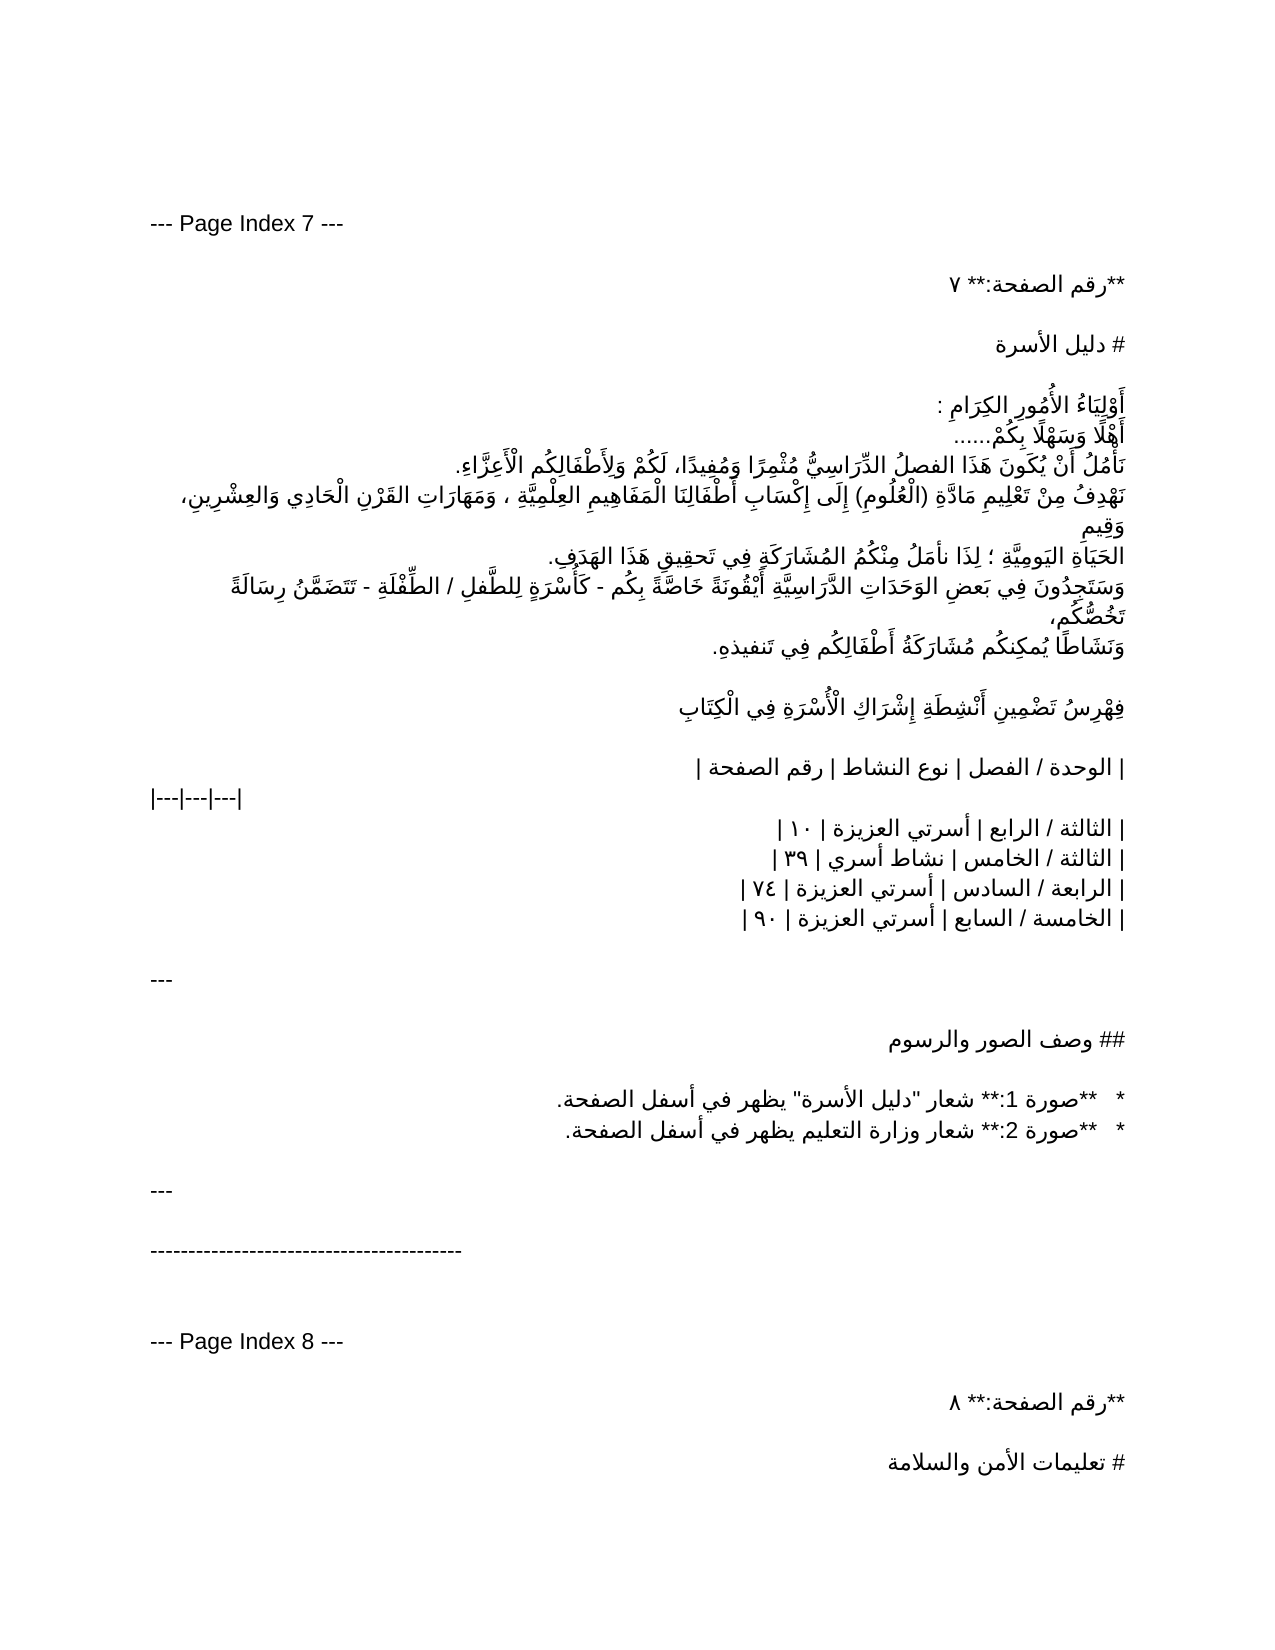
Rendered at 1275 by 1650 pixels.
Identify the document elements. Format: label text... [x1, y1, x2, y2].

text |---|---|---| [150, 784, 1125, 811]
text # دليل الأسرة [150, 331, 1125, 358]
text | الوحدة / الفصل | نوع النشاط | رقم الصفحة | [150, 754, 1125, 781]
text * **صورة 1:** شعار "دليل الأسرة" يظهر في أسفل الصفحة. [150, 1086, 1125, 1113]
text وَسَتَجِدُونَ فِي بَعضِ الوَحَدَاتِ الدَّرَاسِيَّةِ أَيْقُونَةً خَاصَّةً بِكُم - كَأُسْرَةٍ لِلطَّفلِ / الطِّفْلَةِ - تَتَضَمَّنُ رِسَالَةً تَخُصُّكُم، [150, 573, 1125, 629]
text | الخامسة / السابع | أسرتي العزيزة | ۹۰ | [150, 905, 1125, 932]
text | الثالثة / الرابع | أسرتي العزيزة | ۱۰ | [150, 814, 1125, 841]
text --- [150, 1177, 1125, 1203]
text # تعليمات الأمن والسلامة [150, 1449, 1125, 1475]
text ----------------------------------------- [150, 1237, 1125, 1264]
text | الثالثة / الخامس | نشاط أسري | ۳۹ | [150, 845, 1125, 871]
text --- Page Index 8 --- [150, 1328, 1125, 1354]
text * **صورة 2:** شعار وزارة التعليم يظهر في أسفل الصفحة. [150, 1117, 1125, 1143]
text أَهْلًا وَسَهْلًا بِكُمْ...... [150, 422, 1125, 448]
text فِهْرِسُ تَضْمِينِ أَنْشِطَةِ إِشْرَاكِ الْأُسْرَةِ فِي الْكِتَابِ [150, 694, 1125, 720]
text الحَيَاةِ اليَومِيَّةِ ؛ لِذَا نأمَلُ مِنْكُمُ المُشَارَكَةِ فِي تَحقِيقِ هَذَا الهَدَفِ. [150, 543, 1125, 569]
text | الرابعة / السادس | أسرتي العزيزة | ٧٤ | [150, 875, 1125, 901]
text وَنَشَاطًا يُمكِنكُم مُشَارَكَةُ أَطْفَالِكُم فِي تَنفيذهِ. [150, 633, 1125, 660]
text نَأْمُلُ أَنْ يُكَونَ هَذَا الفصلُ الدِّرَاسِيُّ مُثْمِرًا وَمُفِيدًا، لَكُمْ وَلِأَطْفَالِكُم الْأَعِزَّاءِ. [150, 452, 1125, 478]
text أَوْلِيَاءُ الأُمُورِ الكِرَامِ : [150, 392, 1125, 418]
text **رقم الصفحة:** ٧ [150, 271, 1125, 297]
text --- [150, 966, 1125, 992]
text **رقم الصفحة:** ٨ [150, 1388, 1125, 1415]
text --- Page Index 7 --- [150, 210, 1125, 237]
text نَهْدِفُ مِنْ تَعْلِيمِ مَادَّةِ (الْعُلُومِ) إِلَى إِكْسَابِ أَطْفَالِنَا الْمَفَاهِيمِ العِلْمِيَّةِ ، وَمَهَارَاتِ القَرْنِ الْحَادِي وَالعِشْرِينِ، وَقِيمِ [150, 482, 1125, 539]
text ## وصف الصور والرسوم [150, 1026, 1125, 1052]
